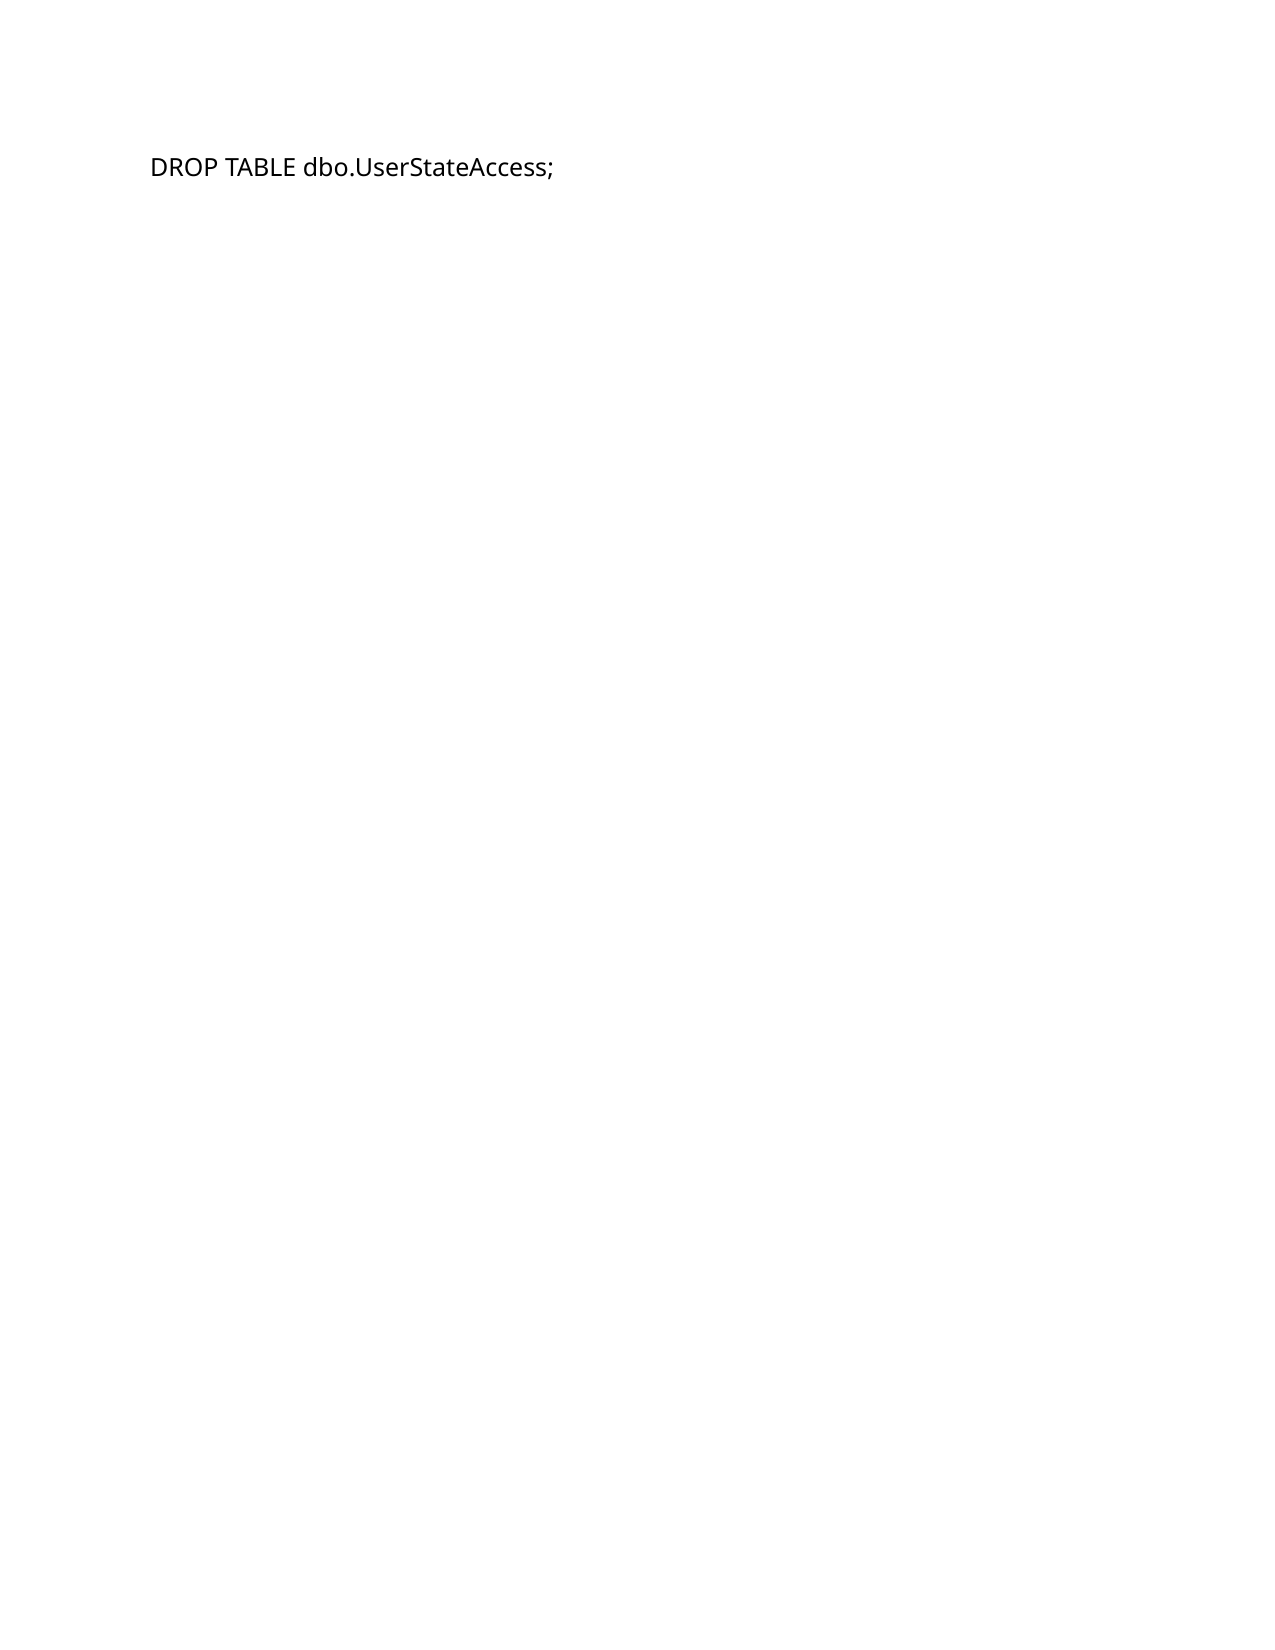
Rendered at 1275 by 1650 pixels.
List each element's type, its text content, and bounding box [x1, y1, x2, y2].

text DROP TABLE dbo.UserStateAccess; [150, 150, 1125, 184]
